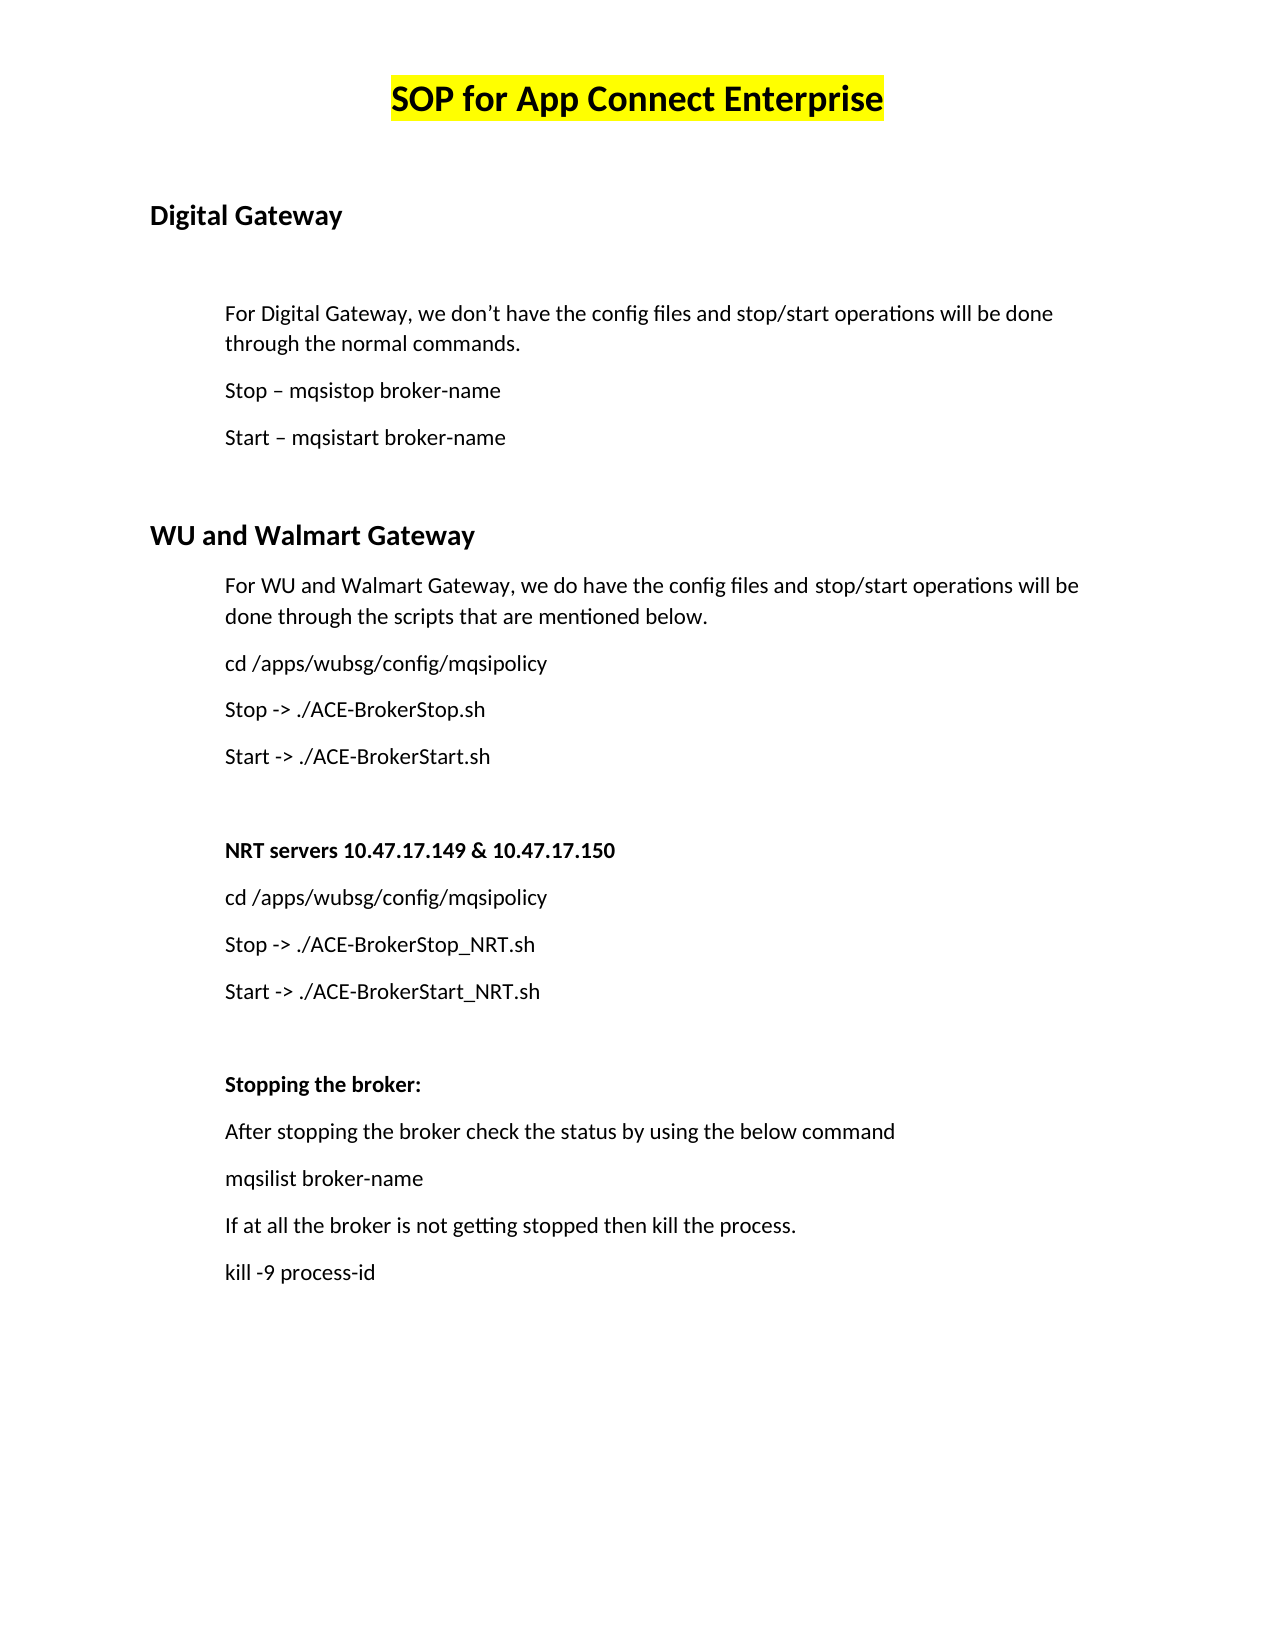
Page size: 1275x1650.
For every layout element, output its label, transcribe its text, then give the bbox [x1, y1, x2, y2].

text Digital Gateway [150, 197, 1125, 232]
text cd /apps/wubsg/config/mqsipolicy [225, 649, 1125, 677]
text Stop – mqsistop broker-name [225, 376, 1125, 404]
text WU and Walmart Gateway [150, 517, 1125, 552]
text kill -9 process-id [225, 1258, 1125, 1286]
text Stop -> ./ACE-BrokerStop.sh [225, 696, 1125, 724]
text Stopping the broker: [225, 1071, 1125, 1099]
text If at all the broker is not getting stopped then kill the process. [225, 1211, 1125, 1239]
text Start -> ./ACE-BrokerStart.sh [225, 742, 1125, 771]
text mqsilist broker-name [225, 1164, 1125, 1192]
text For WU and Walmart Gateway, we do have the config files and stop/start operations will be done through the scripts that are mentioned below. [225, 572, 1125, 630]
text Stop -> ./ACE-BrokerStop_NRT.sh [150, 930, 1125, 958]
text NRT servers 10.47.17.149 & 10.47.17.150 [150, 836, 1125, 864]
text For Digital Gateway, we don’t have the config files and stop/start operations will be done through the normal commands. [225, 299, 1125, 357]
text After stopping the broker check the status by using the below command [225, 1117, 1125, 1146]
text Start – mqsistart broker-name [225, 423, 1125, 451]
text cd /apps/wubsg/config/mqsipolicy [225, 883, 1125, 911]
text Start -> ./ACE-BrokerStart_NRT.sh [150, 977, 1125, 1005]
